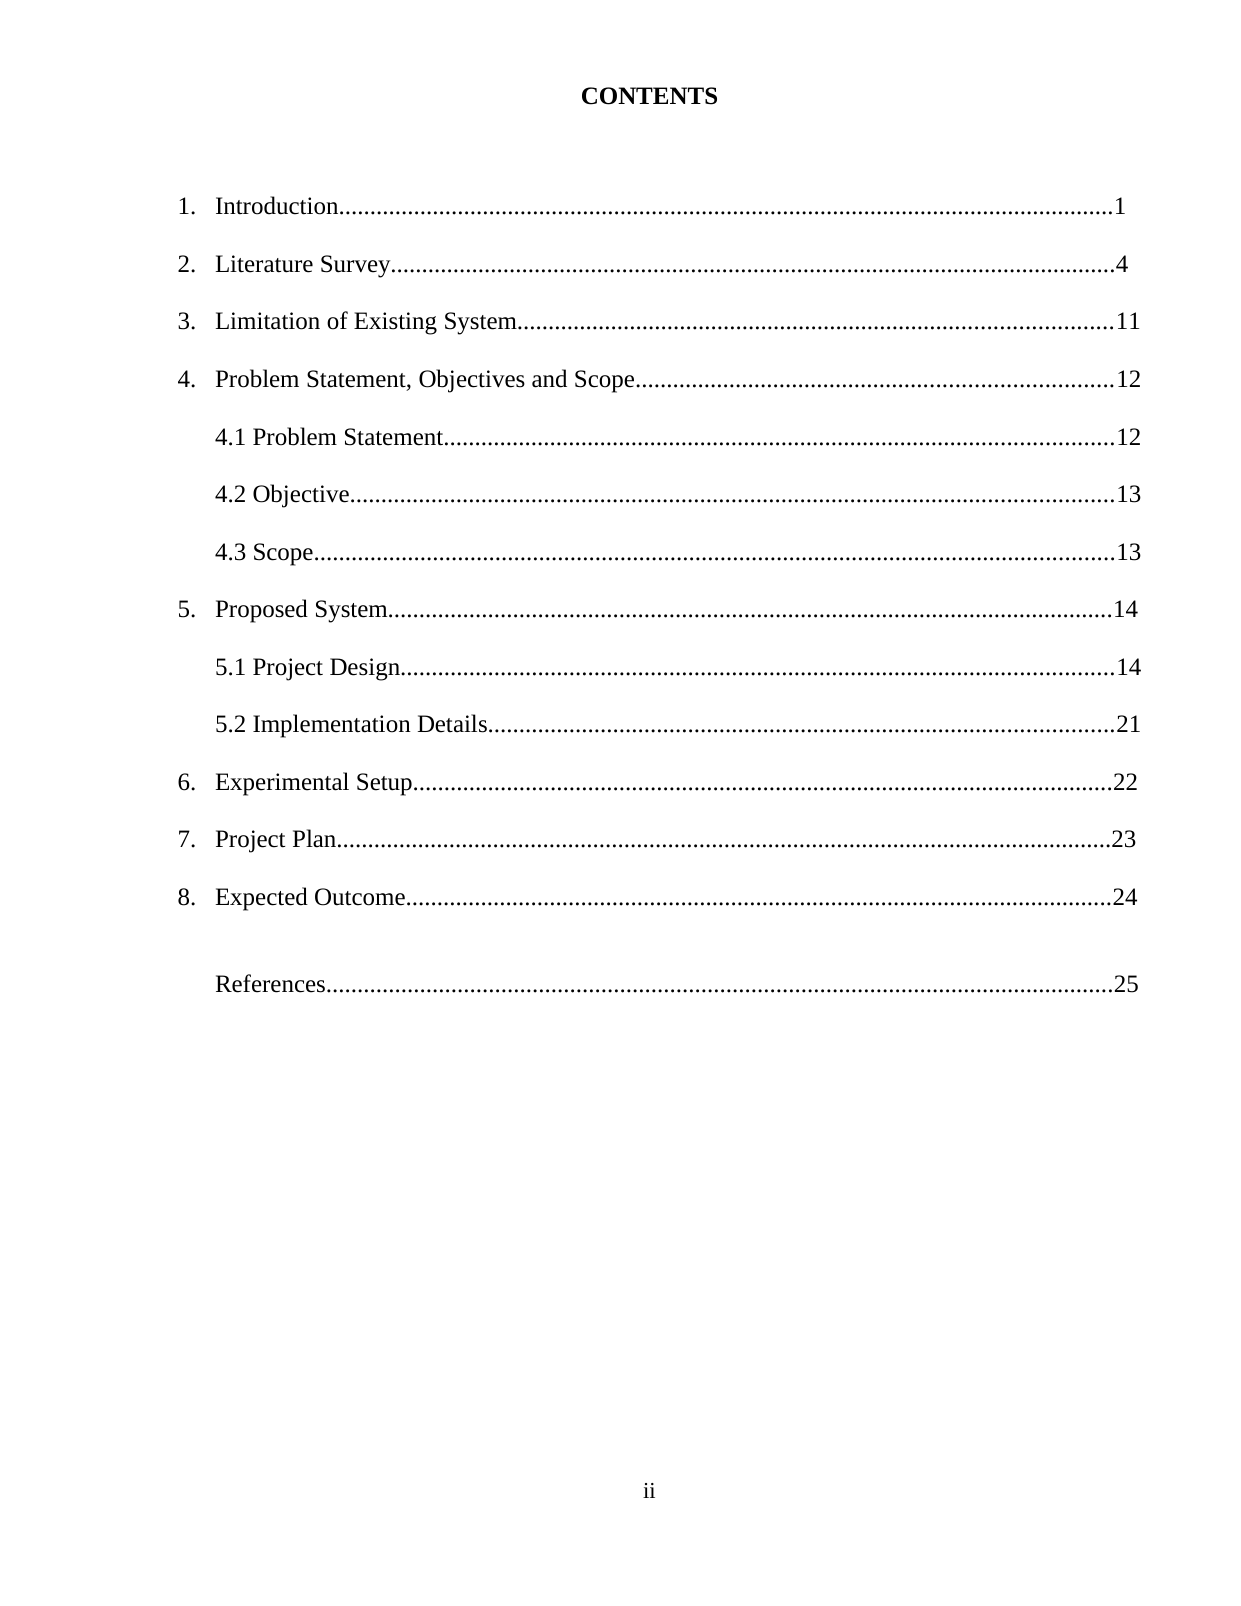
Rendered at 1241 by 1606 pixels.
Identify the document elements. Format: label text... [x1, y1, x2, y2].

list Expected Outcome 24 [177, 882, 1142, 911]
list Limitation of Existing System 11 [177, 306, 1142, 335]
list 5.2 Implementation Details 21 [215, 709, 1142, 738]
list Literature Survey 4 [177, 249, 1142, 278]
list 5.1 Project Design 14 [215, 652, 1142, 681]
list 4.3 Scope 13 [215, 537, 1142, 566]
list Project Plan 23 [177, 824, 1142, 853]
list 4.2 Objective 13 [215, 479, 1142, 508]
text References 25 [215, 969, 1142, 998]
list 4.1 Problem Statement 12 [215, 422, 1142, 450]
list Proposed System 14 [177, 594, 1142, 623]
list Problem Statement, Objectives and Scope 12 [177, 364, 1142, 393]
list Experimental Setup 22 [177, 767, 1142, 796]
list Introduction 1 [177, 191, 1142, 220]
text CONTENTS [156, 81, 1142, 110]
